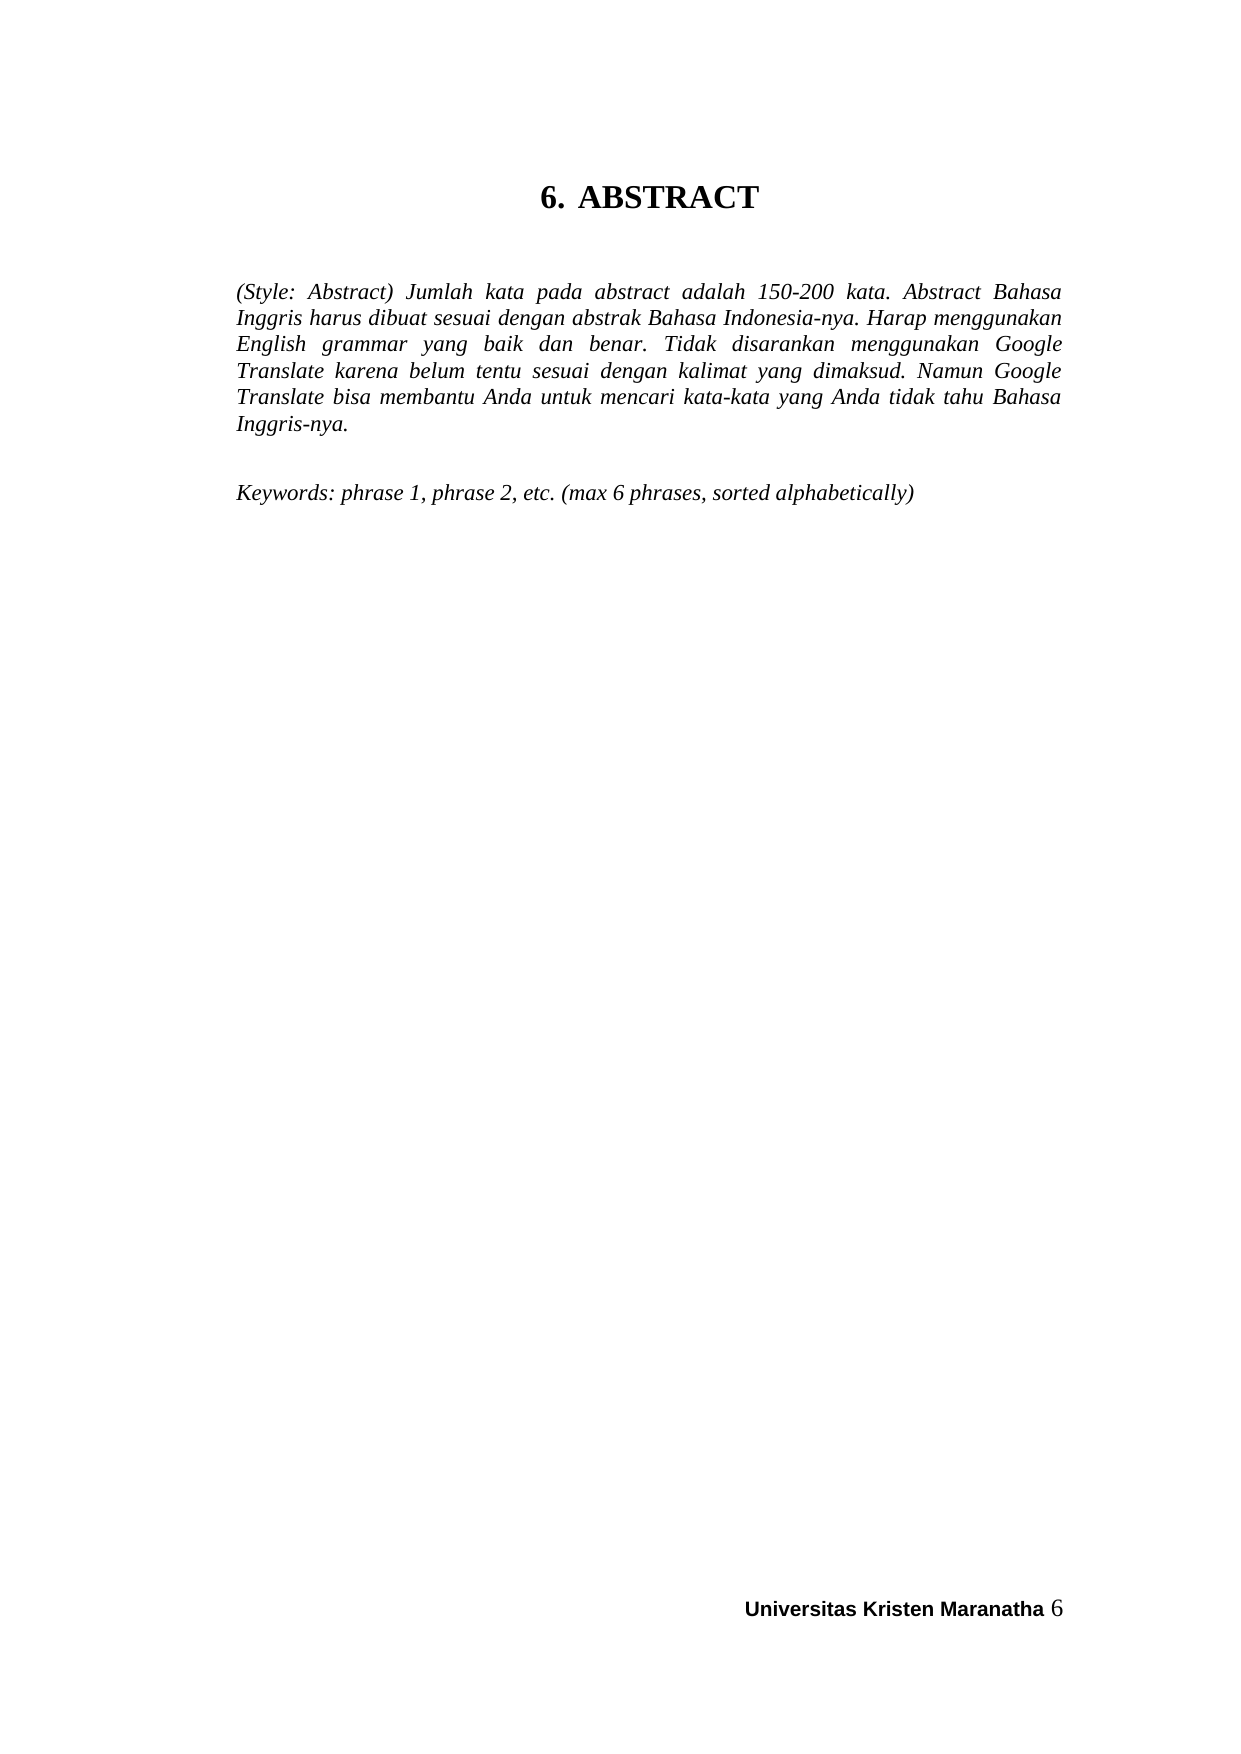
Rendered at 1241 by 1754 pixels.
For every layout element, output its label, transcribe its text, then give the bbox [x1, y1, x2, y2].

text Keywords: phrase 1, phrase 2, etc. (max 6 phrases, sorted alphabetically) [236, 479, 1063, 505]
subtitle ABSTRACT [236, 177, 1063, 216]
text (Style: Abstract) Jumlah kata pada abstract adalah 150-200 kata. Abstract Bahasa Inggris harus dibuat sesuai dengan abstrak Bahasa Indonesia-nya. Harap menggunakan English grammar yang baik dan benar. Tidak disarankan menggunakan Google Translate karena belum tentu sesuai dengan kalimat yang dimaksud. Namun Google Translate bisa membantu Anda untuk mencari kata-kata yang Anda tidak tahu Bahasa Inggris-nya. [236, 278, 1063, 436]
